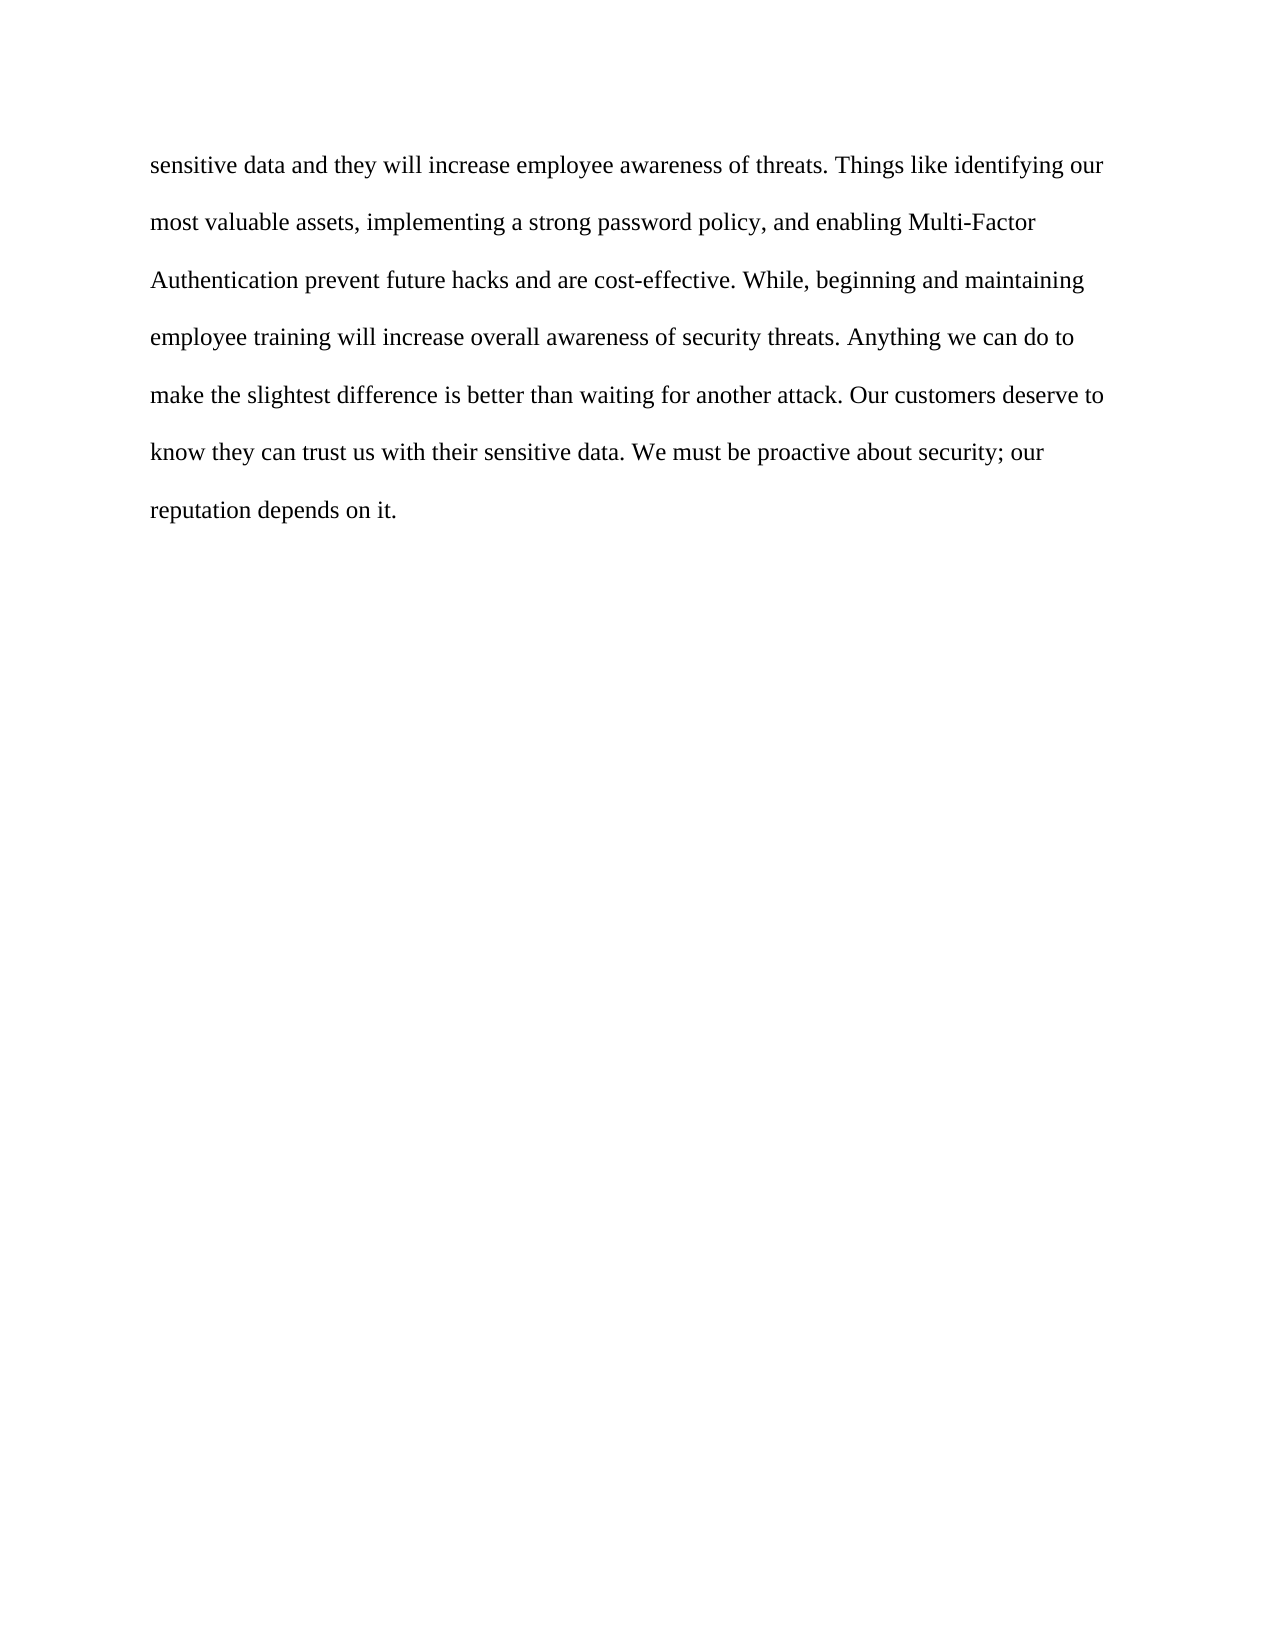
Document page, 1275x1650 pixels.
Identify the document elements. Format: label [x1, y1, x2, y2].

text [150, 150, 1125, 524]
